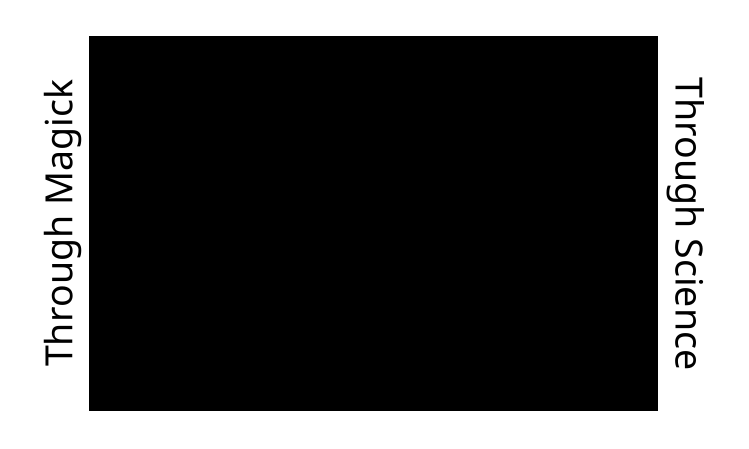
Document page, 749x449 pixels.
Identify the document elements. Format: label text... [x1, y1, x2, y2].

table_header Through Magick [27, 36, 88, 411]
table_header [89, 36, 658, 411]
table_header Through Science [659, 36, 722, 411]
